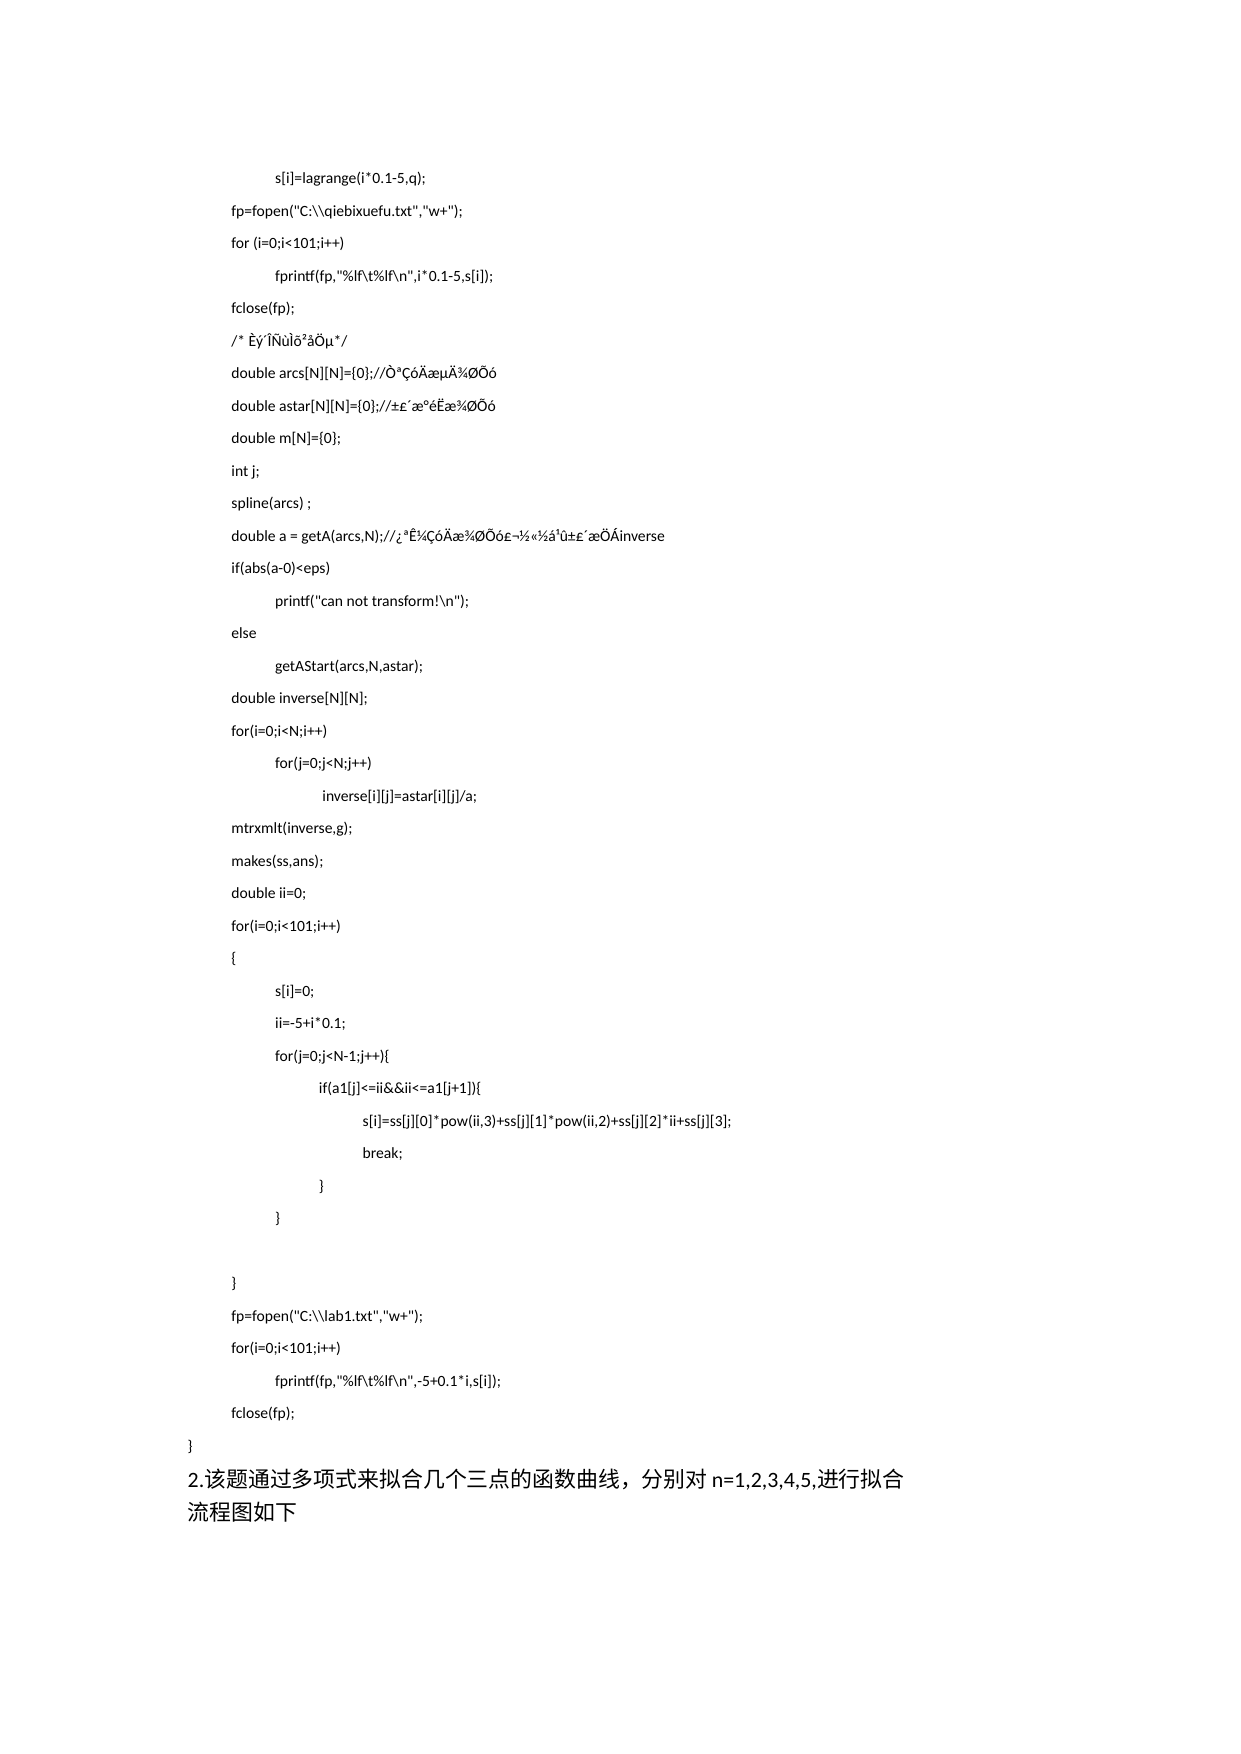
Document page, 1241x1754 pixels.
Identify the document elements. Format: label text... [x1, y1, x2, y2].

text s[i]=ss[j][0]*pow(ii,3)+ss[j][1]*pow(ii,2)+ss[j][2]*ii+ss[j][3]; [187, 1104, 1053, 1137]
text printf("can not transform!\n"); [187, 584, 1053, 617]
text fclose(fp); [187, 292, 1053, 324]
text s[i]=0; [187, 974, 1053, 1007]
text ii=-5+i*0.1; [187, 1007, 1053, 1039]
text for (i=0;i<101;i++) [187, 227, 1053, 259]
text fp=fopen("C:\\lab1.txt","w+"); [187, 1299, 1053, 1332]
text for(j=0;j<N;j++) [187, 747, 1053, 779]
text inverse[i][j]=astar[i][j]/a; [187, 779, 1053, 812]
text break; [187, 1137, 1053, 1169]
text double astar[N][N]={0};//±£´æ°éËæ¾ØÕó [187, 389, 1053, 422]
text } [187, 1429, 1053, 1462]
text double ii=0; [187, 877, 1053, 909]
text double a = getA(arcs,N);//¿ªÊ¼ÇóÄæ¾ØÕó£¬½«½á¹û±£´æÖÁinverse [187, 519, 1053, 552]
text getAStart(arcs,N,astar); [187, 649, 1053, 682]
text if(a1[j]<=ii&&ii<=a1[j+1]){ [187, 1072, 1053, 1104]
text } [187, 1169, 1053, 1202]
text makes(ss,ans); [187, 844, 1053, 877]
text s[i]=lagrange(i*0.1-5,q); [187, 162, 1053, 194]
text 流程图如下 [187, 1494, 1053, 1527]
text mtrxmlt(inverse,g); [187, 812, 1053, 844]
text } [187, 1267, 1053, 1299]
text { [187, 942, 1053, 974]
text /* Èý´ÎÑùÌõ²åÖµ*/ [187, 324, 1053, 357]
text double inverse[N][N]; [187, 682, 1053, 714]
text 2.该题通过多项式来拟合几个三点的函数曲线，分别对n=1,2,3,4,5,进行拟合 [187, 1462, 1053, 1494]
text for(i=0;i<101;i++) [187, 909, 1053, 942]
text fprintf(fp,"%lf\t%lf\n",i*0.1-5,s[i]); [187, 259, 1053, 292]
text for(j=0;j<N-1;j++){ [187, 1039, 1053, 1072]
text double m[N]={0}; [187, 422, 1053, 454]
text if(abs(a-0)<eps) [187, 552, 1053, 584]
text int j; [187, 454, 1053, 487]
text else [187, 617, 1053, 649]
text spline(arcs) ; [187, 487, 1053, 519]
text for(i=0;i<N;i++) [187, 714, 1053, 747]
text fclose(fp); [187, 1397, 1053, 1429]
text double arcs[N][N]={0};//ÒªÇóÄæµÄ¾ØÕó [187, 357, 1053, 389]
text fp=fopen("C:\\qiebixuefu.txt","w+"); [187, 194, 1053, 227]
text for(i=0;i<101;i++) [187, 1332, 1053, 1364]
text fprintf(fp,"%lf\t%lf\n",-5+0.1*i,s[i]); [187, 1364, 1053, 1397]
text } [187, 1202, 1053, 1234]
